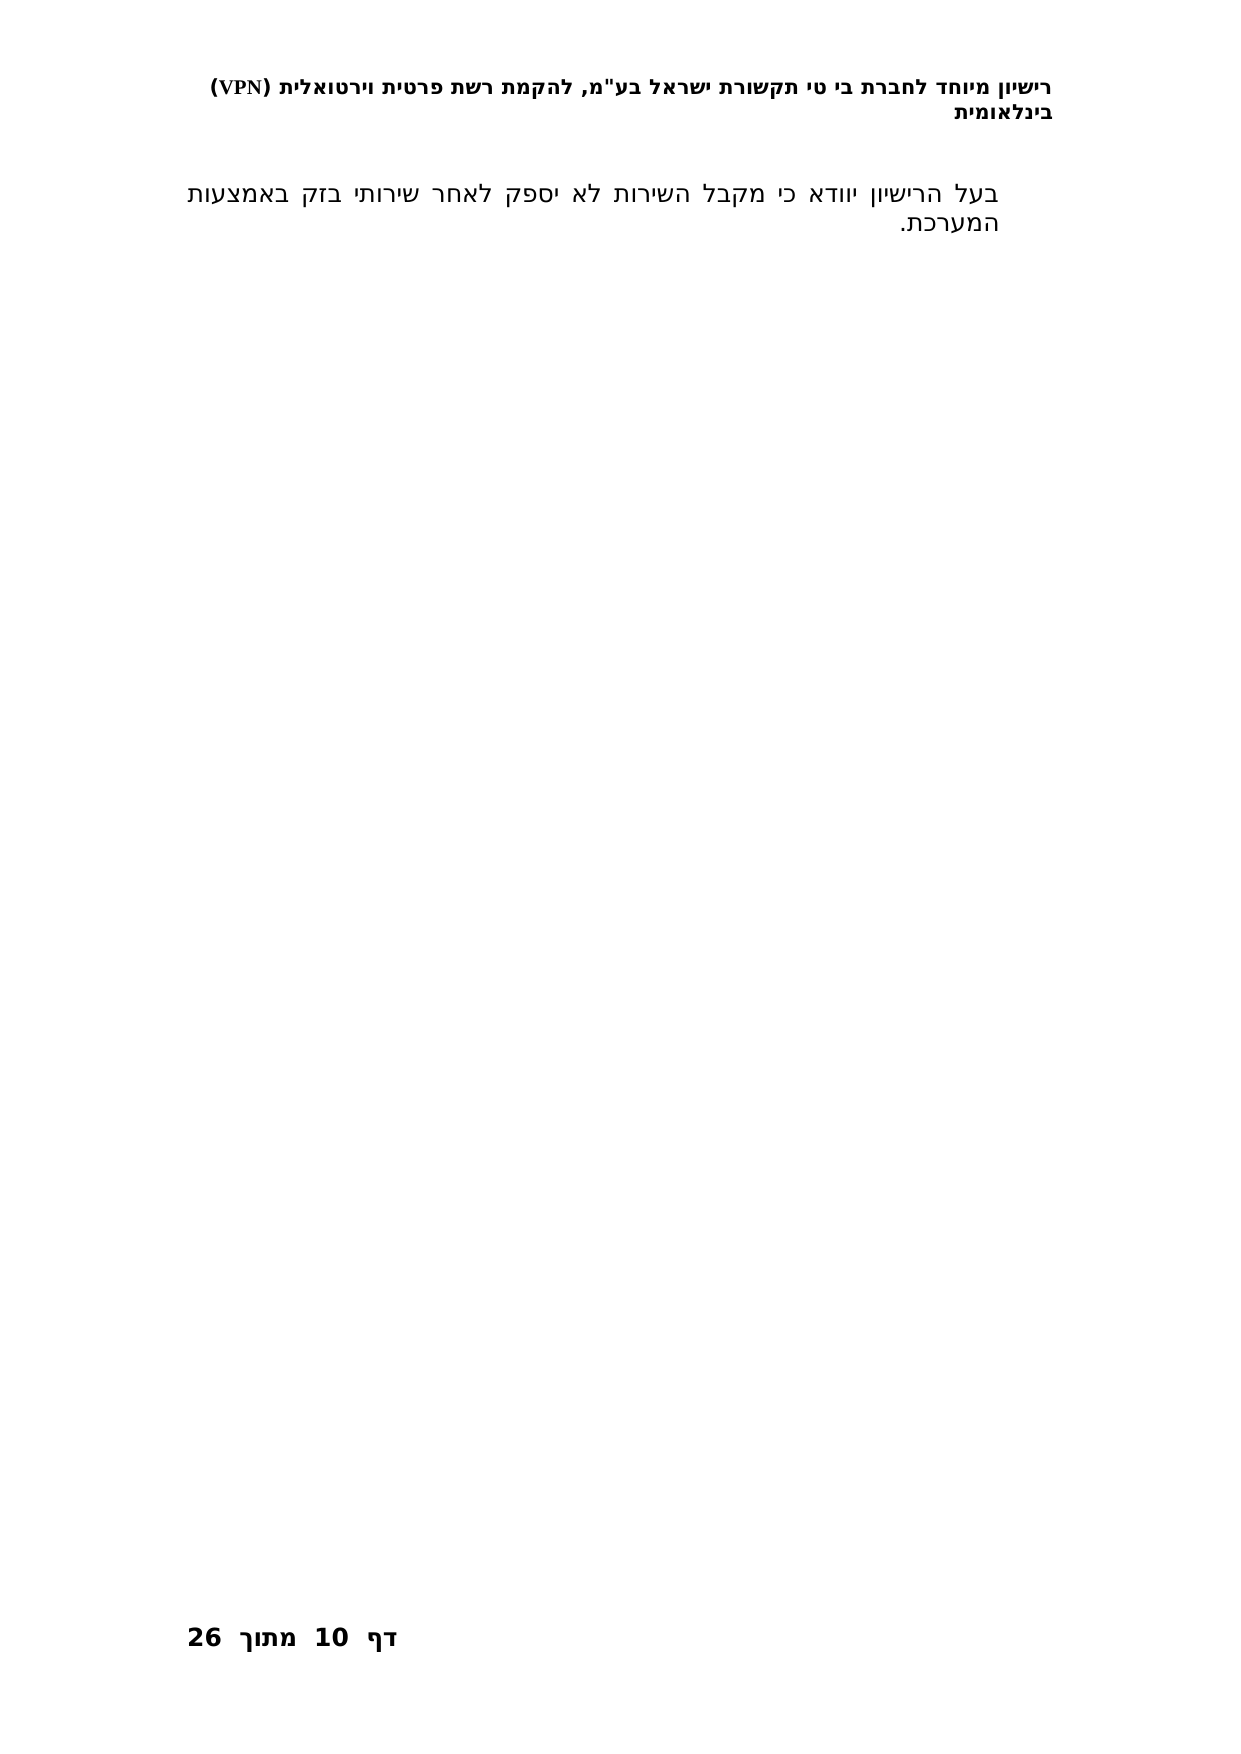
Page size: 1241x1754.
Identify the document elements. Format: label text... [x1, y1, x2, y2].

text בעל הרישיון יוודא כי מקבל השירות לא יספק לאחר שירותי בזק באמצעות המערכת. [187, 180, 999, 238]
